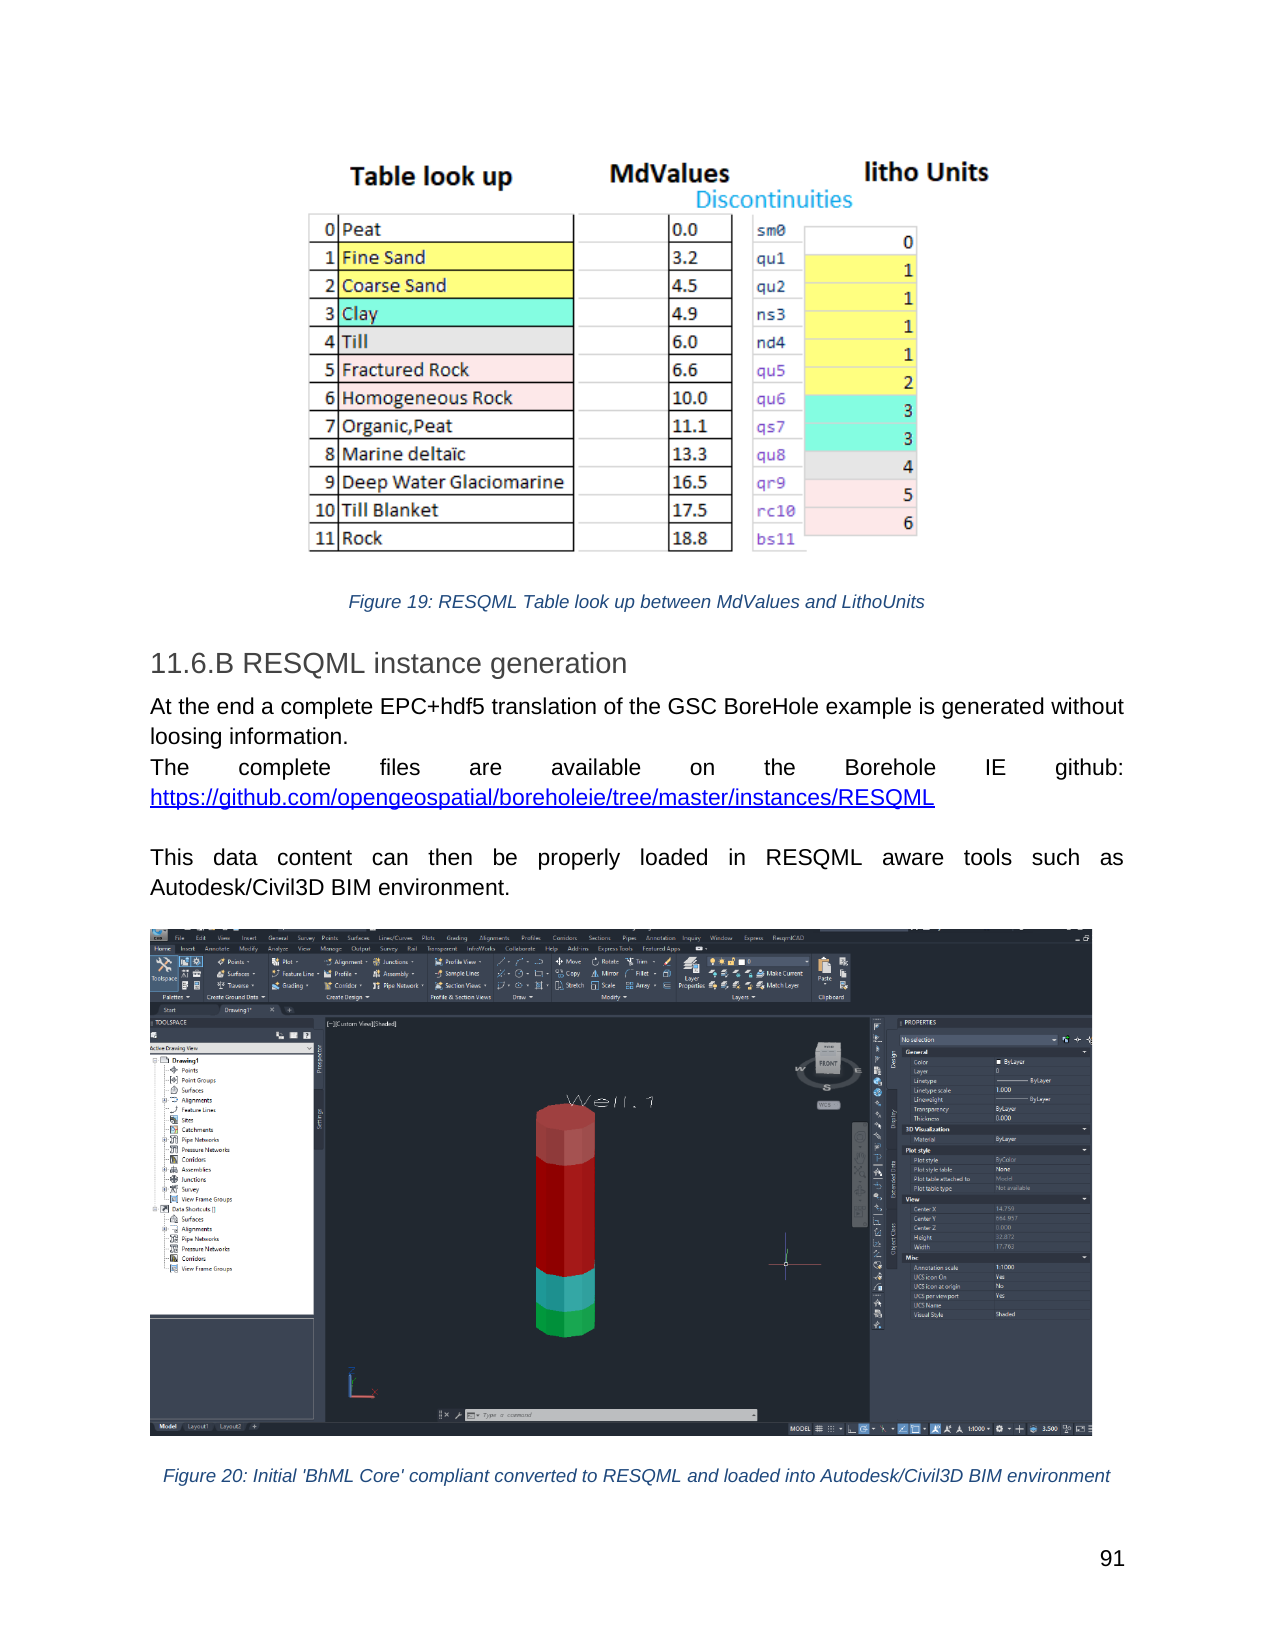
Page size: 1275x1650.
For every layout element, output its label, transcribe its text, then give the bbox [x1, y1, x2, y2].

text The complete files are available on the Borehole IE github: https://github.com/opengeospatial/boreholeie/tree/master/instances/RESQML [150, 753, 1125, 810]
text Figure 19: RESQML Table look up between MdValues and LithoUnits [150, 591, 1125, 613]
text This data content can then be properly loaded in RESQML aware tools such as Autodesk/Civil3D BIM environment. [150, 844, 1125, 901]
picture [150, 929, 1093, 1436]
picture [279, 150, 996, 563]
subtitle 11.6.B RESQML instance generation [150, 646, 1125, 680]
text At the end a complete EPC+hdf5 translation of the GSC BoreHole example is generated without loosing information. [150, 693, 1125, 750]
